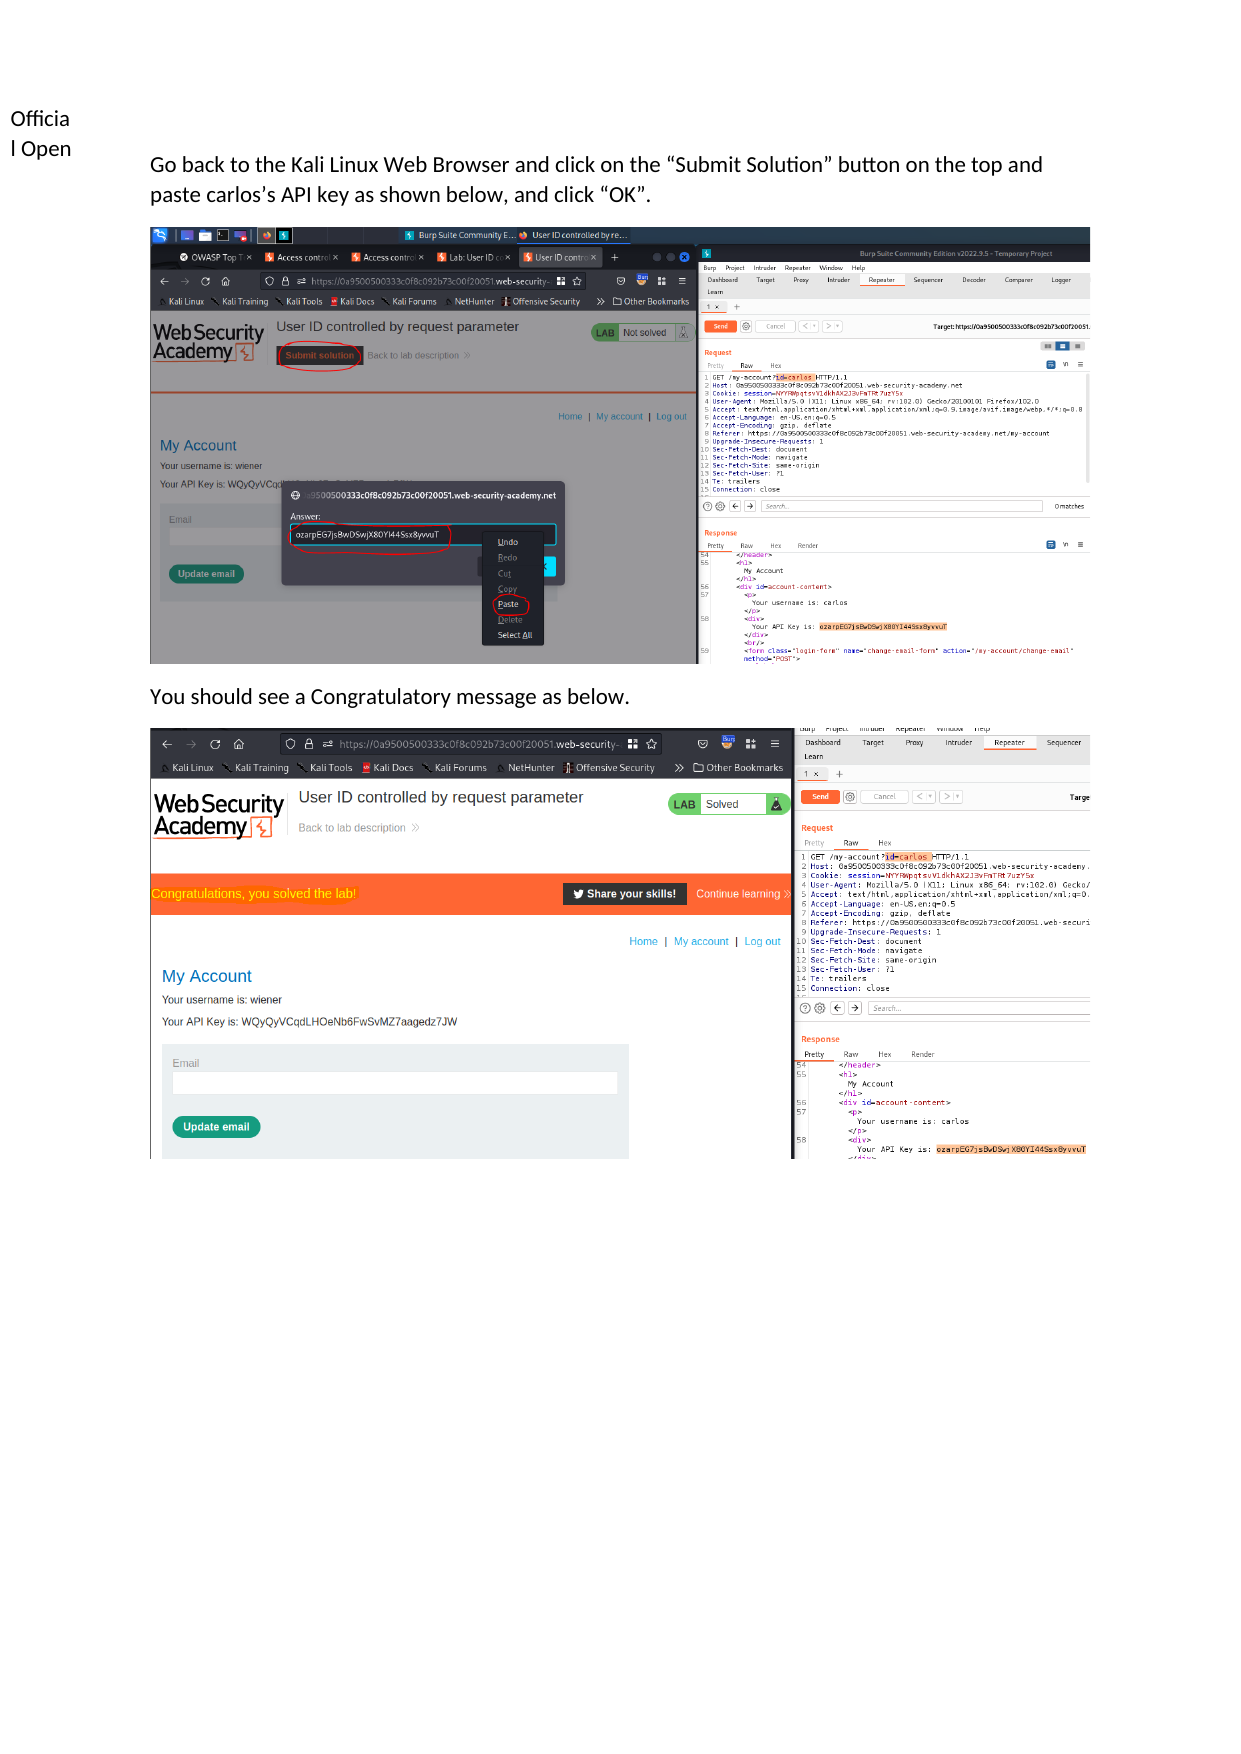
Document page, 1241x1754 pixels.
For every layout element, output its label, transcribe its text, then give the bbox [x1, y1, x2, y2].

text You should see a Congratulatory message as below. [150, 682, 1090, 710]
picture [150, 728, 1091, 1159]
text Go back to the Kali Linux Web Browser and click on the “Submit Solution” button on the top and paste carlos’s API key as shown below, and click “OK”. [150, 150, 1090, 208]
picture [150, 227, 1091, 664]
